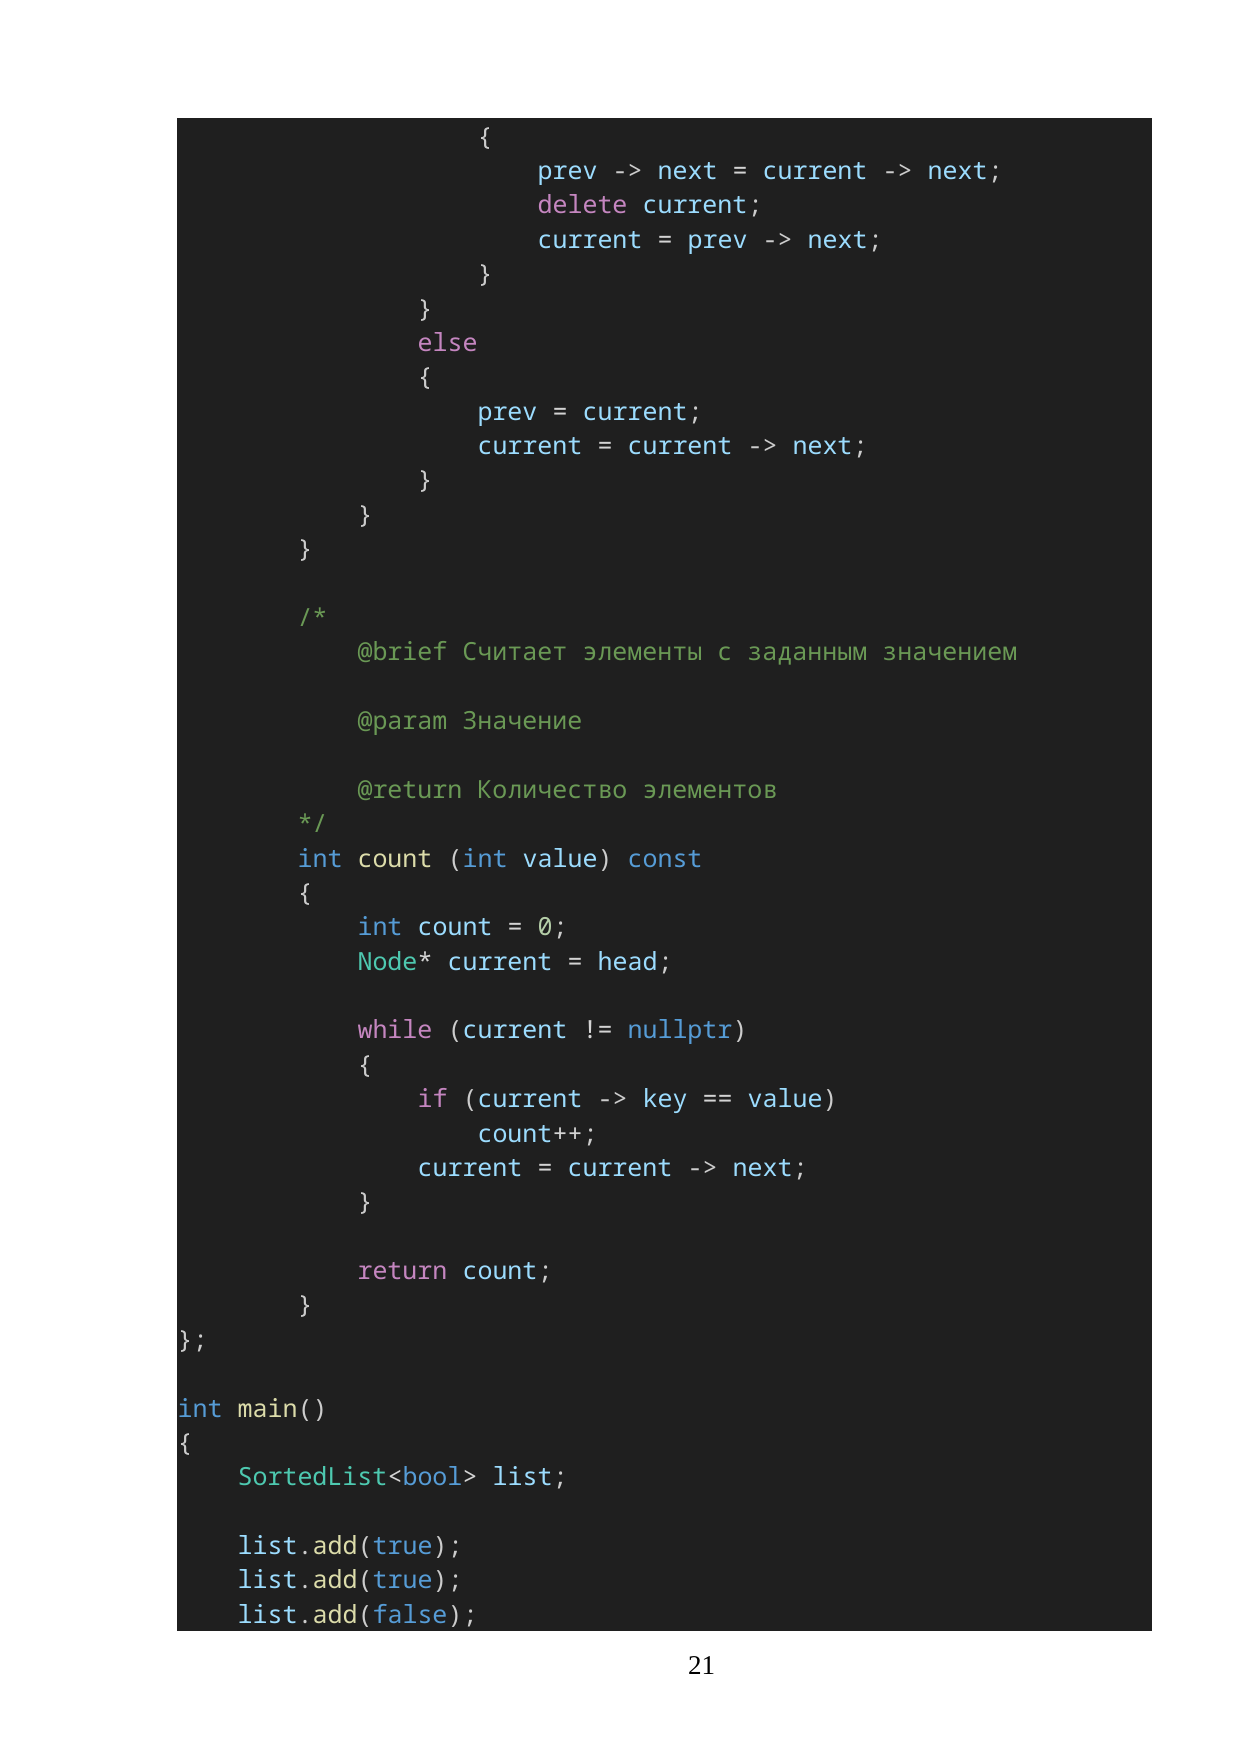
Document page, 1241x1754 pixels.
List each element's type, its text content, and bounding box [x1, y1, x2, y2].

text return count; [177, 1252, 1152, 1287]
text @return Количество элементов [177, 771, 1152, 806]
text } [177, 496, 1152, 531]
text { [177, 1046, 1152, 1081]
text int count = 0; [177, 909, 1152, 943]
text } [177, 1184, 1152, 1218]
text while (current != nullptr) [177, 1012, 1152, 1046]
text { [177, 118, 1152, 152]
text Node* current = head; [177, 943, 1152, 977]
text } [177, 256, 1152, 290]
text } [177, 462, 1152, 496]
text @param Значение [177, 702, 1152, 737]
text { [177, 1424, 1152, 1459]
text if (current -> key == value) [177, 1081, 1152, 1115]
text */ [177, 806, 1152, 840]
text { [177, 874, 1152, 909]
text } [177, 531, 1152, 565]
text list.add(true); [177, 1527, 1152, 1562]
text prev = current; [177, 393, 1152, 427]
text current = current -> next; [177, 427, 1152, 462]
text current = current -> next; [177, 1149, 1152, 1184]
text }; [177, 1321, 1152, 1356]
text } [177, 290, 1152, 324]
text prev -> next = current -> next; [177, 152, 1152, 187]
text count++; [177, 1115, 1152, 1149]
text SortedList<bool> list; [177, 1459, 1152, 1493]
text current = prev -> next; [177, 221, 1152, 256]
text { [177, 359, 1152, 393]
text } [177, 1287, 1152, 1321]
text list.add(true); [177, 1562, 1152, 1596]
text else [177, 324, 1152, 359]
text delete current; [177, 187, 1152, 221]
text int count (int value) const [177, 840, 1152, 874]
text /* [177, 599, 1152, 634]
text list.add(false); [177, 1596, 1152, 1631]
text int main() [177, 1390, 1152, 1424]
text @brief Считает элементы с заданным значением [177, 634, 1152, 668]
